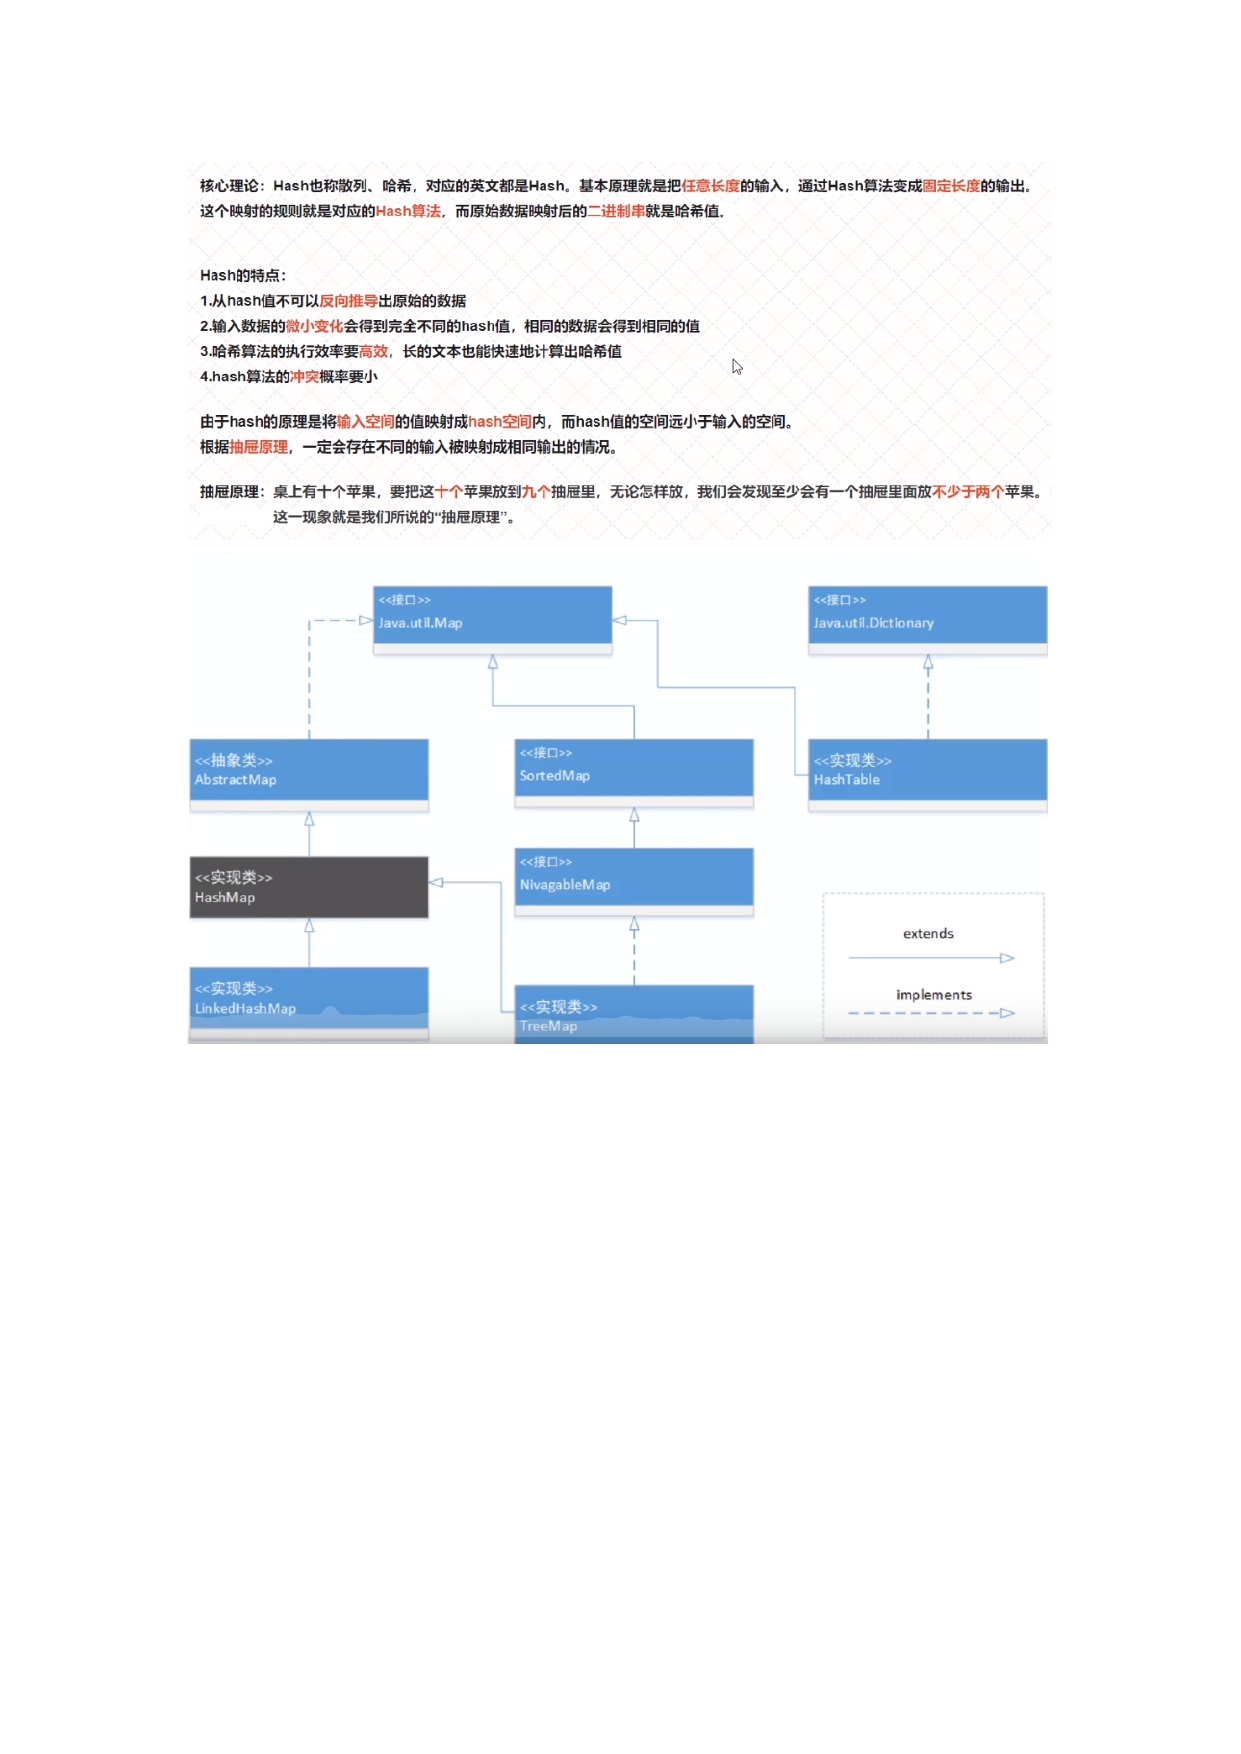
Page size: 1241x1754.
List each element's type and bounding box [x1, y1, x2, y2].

picture [187, 162, 1052, 540]
picture [187, 552, 1049, 1044]
